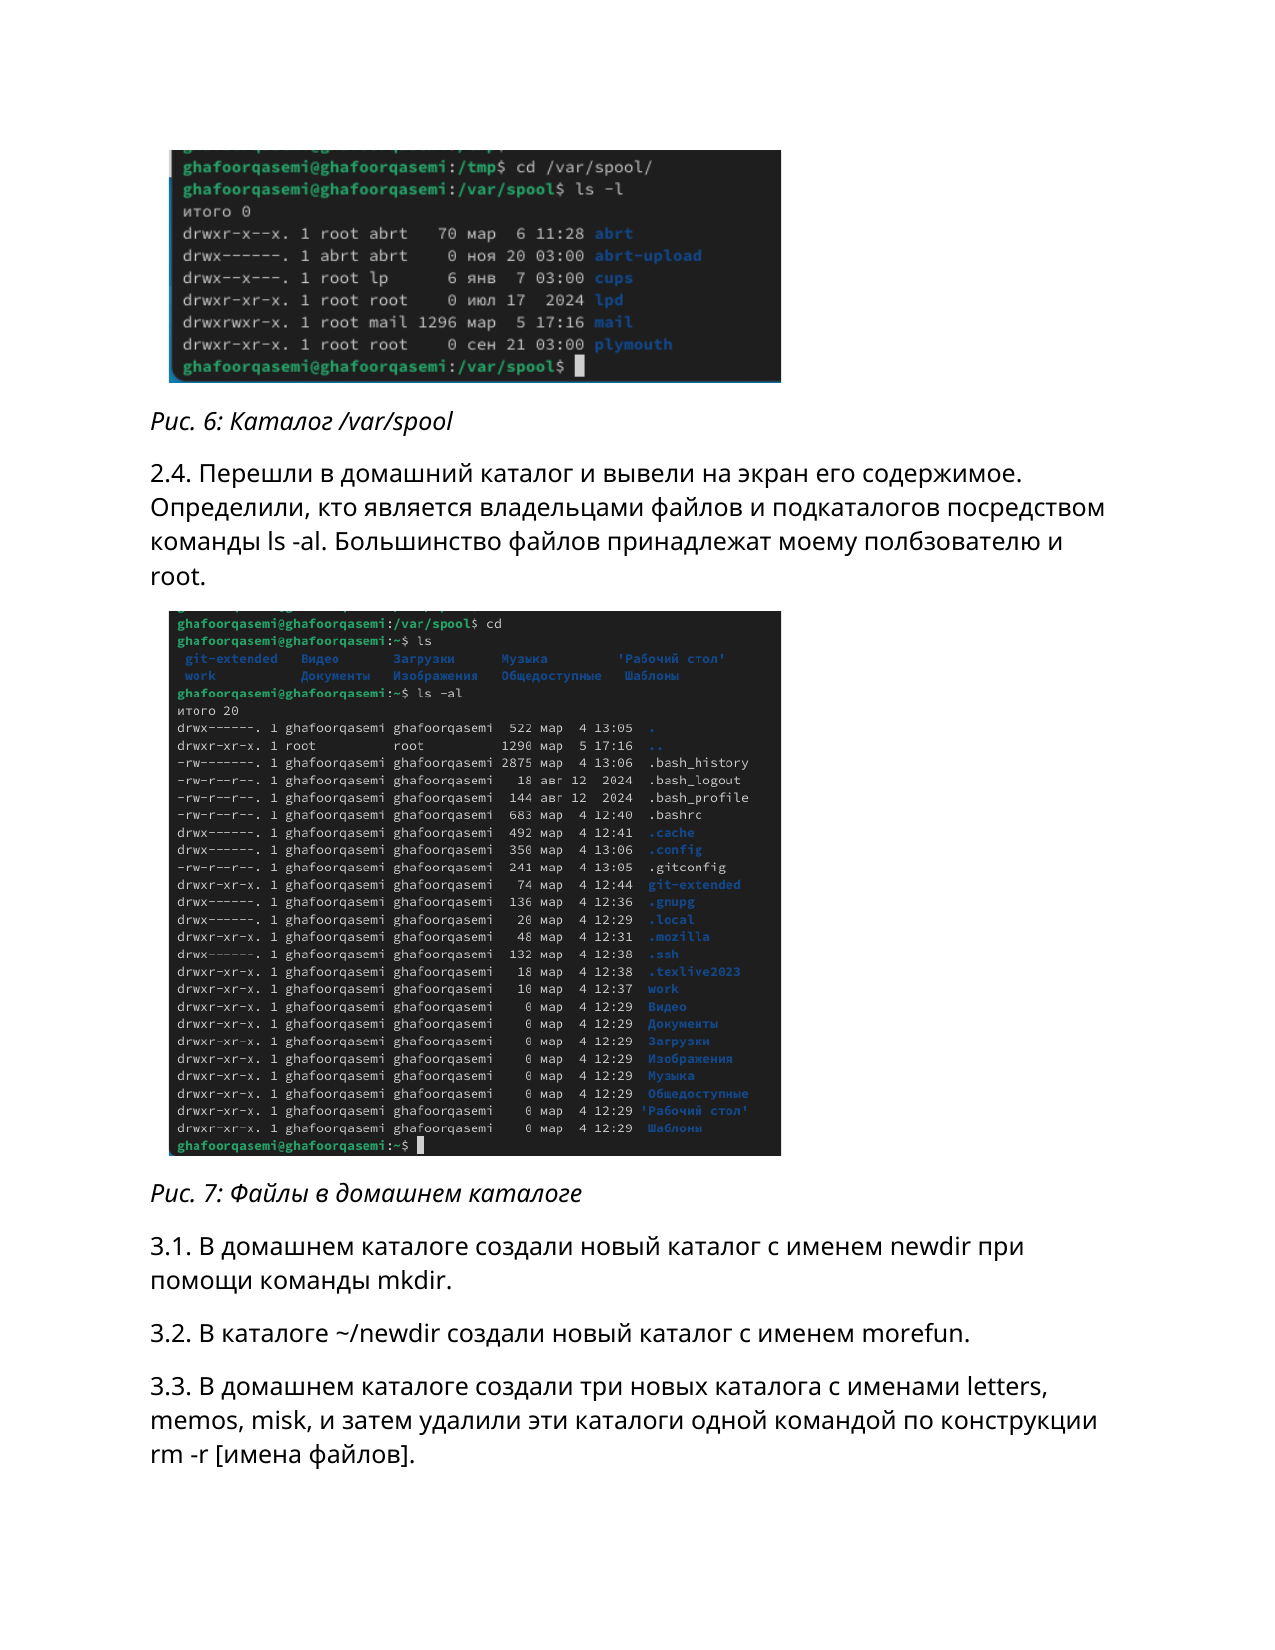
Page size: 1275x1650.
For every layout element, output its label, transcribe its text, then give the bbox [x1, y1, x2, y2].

picture [168, 611, 782, 1156]
text 3.3. В домашнем каталоге создали три новых каталога с именами letters, memos, misk, и затем удалили эти каталоги одной командой по конструкции rm -r [имена файлов]. [150, 1368, 1125, 1471]
text Рис. 7: Файлы в домашнем каталоге [150, 1176, 1125, 1210]
text Рис. 6: Каталог /var/spool [150, 403, 1125, 437]
text 3.1. В домашнем каталоге создали новый каталог с именем newdir при помощи команды mkdir. [150, 1229, 1125, 1297]
picture [168, 150, 782, 383]
text 3.2. В каталоге ~/newdir создали новый каталог с именем morefun. [150, 1316, 1125, 1350]
text 2.4. Перешли в домашний каталог и вывели на экран его содержимое. Определили, кто является владельцами файлов и подкаталогов посредством команды ls -al. Большинство файлов принадлежат моему полбзователю и root. [150, 456, 1125, 592]
